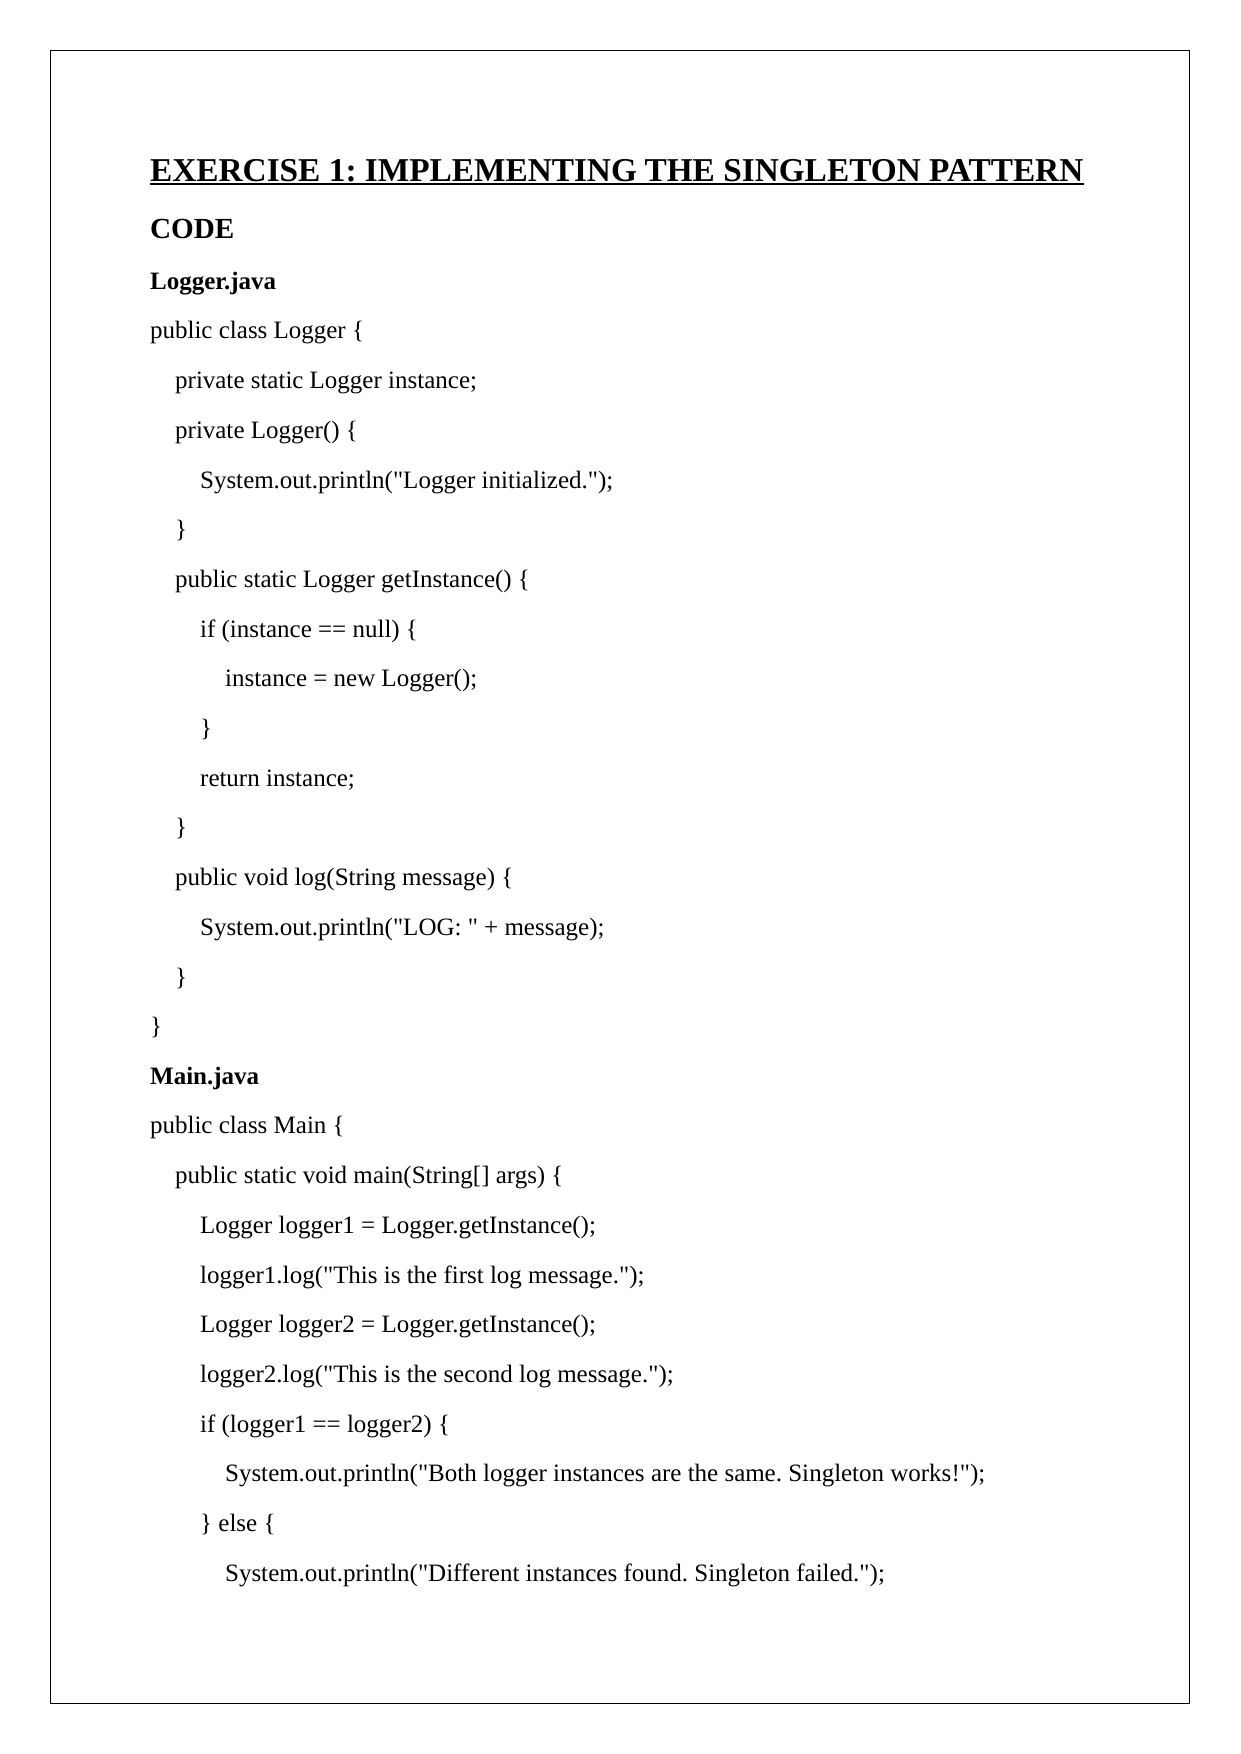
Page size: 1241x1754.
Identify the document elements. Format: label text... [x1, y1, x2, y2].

text public static Logger getInstance() { [150, 564, 1090, 593]
text public void log(String message) { [150, 862, 1090, 891]
text logger2.log("This is the second log message."); [150, 1359, 1090, 1388]
text System.out.println("Logger initialized."); [150, 465, 1090, 493]
text public class Logger { [150, 316, 1090, 344]
text if (logger1 == logger2) { [150, 1409, 1090, 1437]
text Logger logger1 = Logger.getInstance(); [150, 1210, 1090, 1239]
text return instance; [150, 763, 1090, 792]
text if (instance == null) { [150, 614, 1090, 642]
text Main.java [150, 1061, 1090, 1090]
text } [150, 962, 1090, 990]
text } [150, 514, 1090, 543]
text logger1.log("This is the first log message."); [150, 1260, 1090, 1288]
text Logger.java [150, 266, 1090, 295]
text } else { [150, 1508, 1090, 1537]
text System.out.println("Both logger instances are the same. Singleton works!"); [150, 1458, 1090, 1487]
text CODE [150, 211, 1090, 244]
text Logger logger2 = Logger.getInstance(); [150, 1309, 1090, 1338]
text public class Main { [150, 1111, 1090, 1139]
text } [150, 812, 1090, 841]
text EXERCISE 1: IMPLEMENTING THE SINGLETON PATTERN [150, 150, 1090, 188]
text } [150, 1011, 1090, 1040]
text private static Logger instance; [150, 365, 1090, 394]
text instance = new Logger(); [150, 663, 1090, 692]
text private Logger() { [150, 415, 1090, 444]
text System.out.println("Different instances found. Singleton failed."); [150, 1558, 1090, 1587]
text System.out.println("LOG: " + message); [150, 912, 1090, 941]
text public static void main(String[] args) { [150, 1160, 1090, 1189]
text } [150, 713, 1090, 742]
